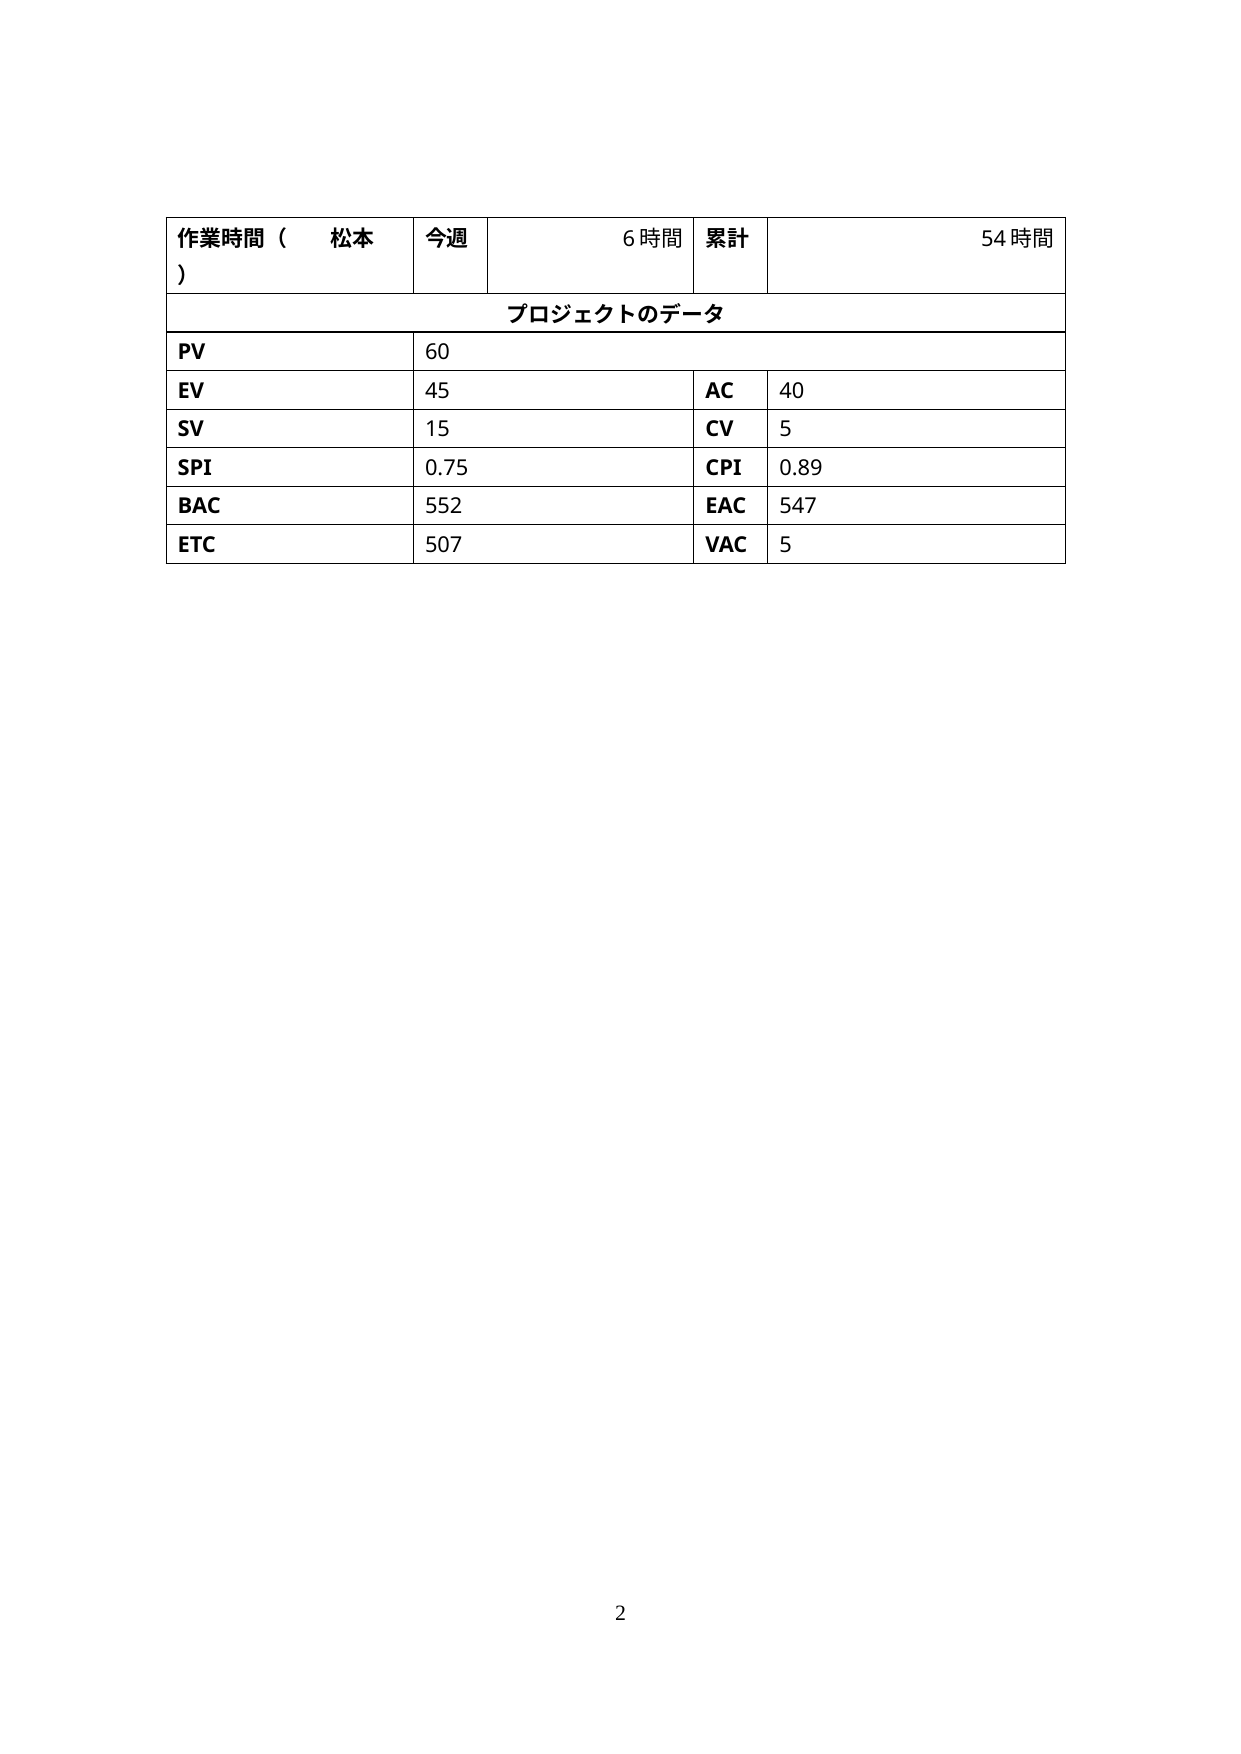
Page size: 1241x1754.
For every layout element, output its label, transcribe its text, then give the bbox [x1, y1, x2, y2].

table_cell 0.89 [768, 448, 1065, 486]
table_cell ETC [167, 525, 413, 563]
table_cell BAC [167, 487, 413, 524]
table_cell 0.75 [414, 448, 693, 486]
table_cell 54時間 [768, 218, 1065, 293]
table_cell 今週 [414, 218, 487, 293]
table_cell SV [167, 410, 413, 447]
table_cell 547 [768, 487, 1065, 524]
table_cell 累計 [694, 218, 767, 293]
table_cell 5 [768, 410, 1065, 447]
table_cell 552 [414, 487, 693, 524]
table_cell 40 [768, 371, 1065, 408]
table_cell 45 [414, 371, 693, 408]
table_cell 5 [768, 525, 1065, 563]
table_cell SPI [167, 448, 413, 486]
table_cell PV [167, 333, 413, 370]
table_cell VAC [694, 525, 767, 563]
table_cell 507 [414, 525, 693, 563]
table_cell EAC [694, 487, 767, 524]
table_cell EV [167, 371, 413, 408]
table_cell CPI [694, 448, 767, 486]
table_cell プロジェクトのデータ [167, 294, 1065, 331]
table_cell 60 [414, 333, 1065, 370]
table_cell 15 [414, 410, 693, 447]
table_cell CV [694, 410, 767, 447]
table_cell AC [694, 371, 767, 408]
table_cell 6時間 [488, 218, 693, 293]
table_cell 作業時間（ 松本 ） [167, 218, 413, 293]
